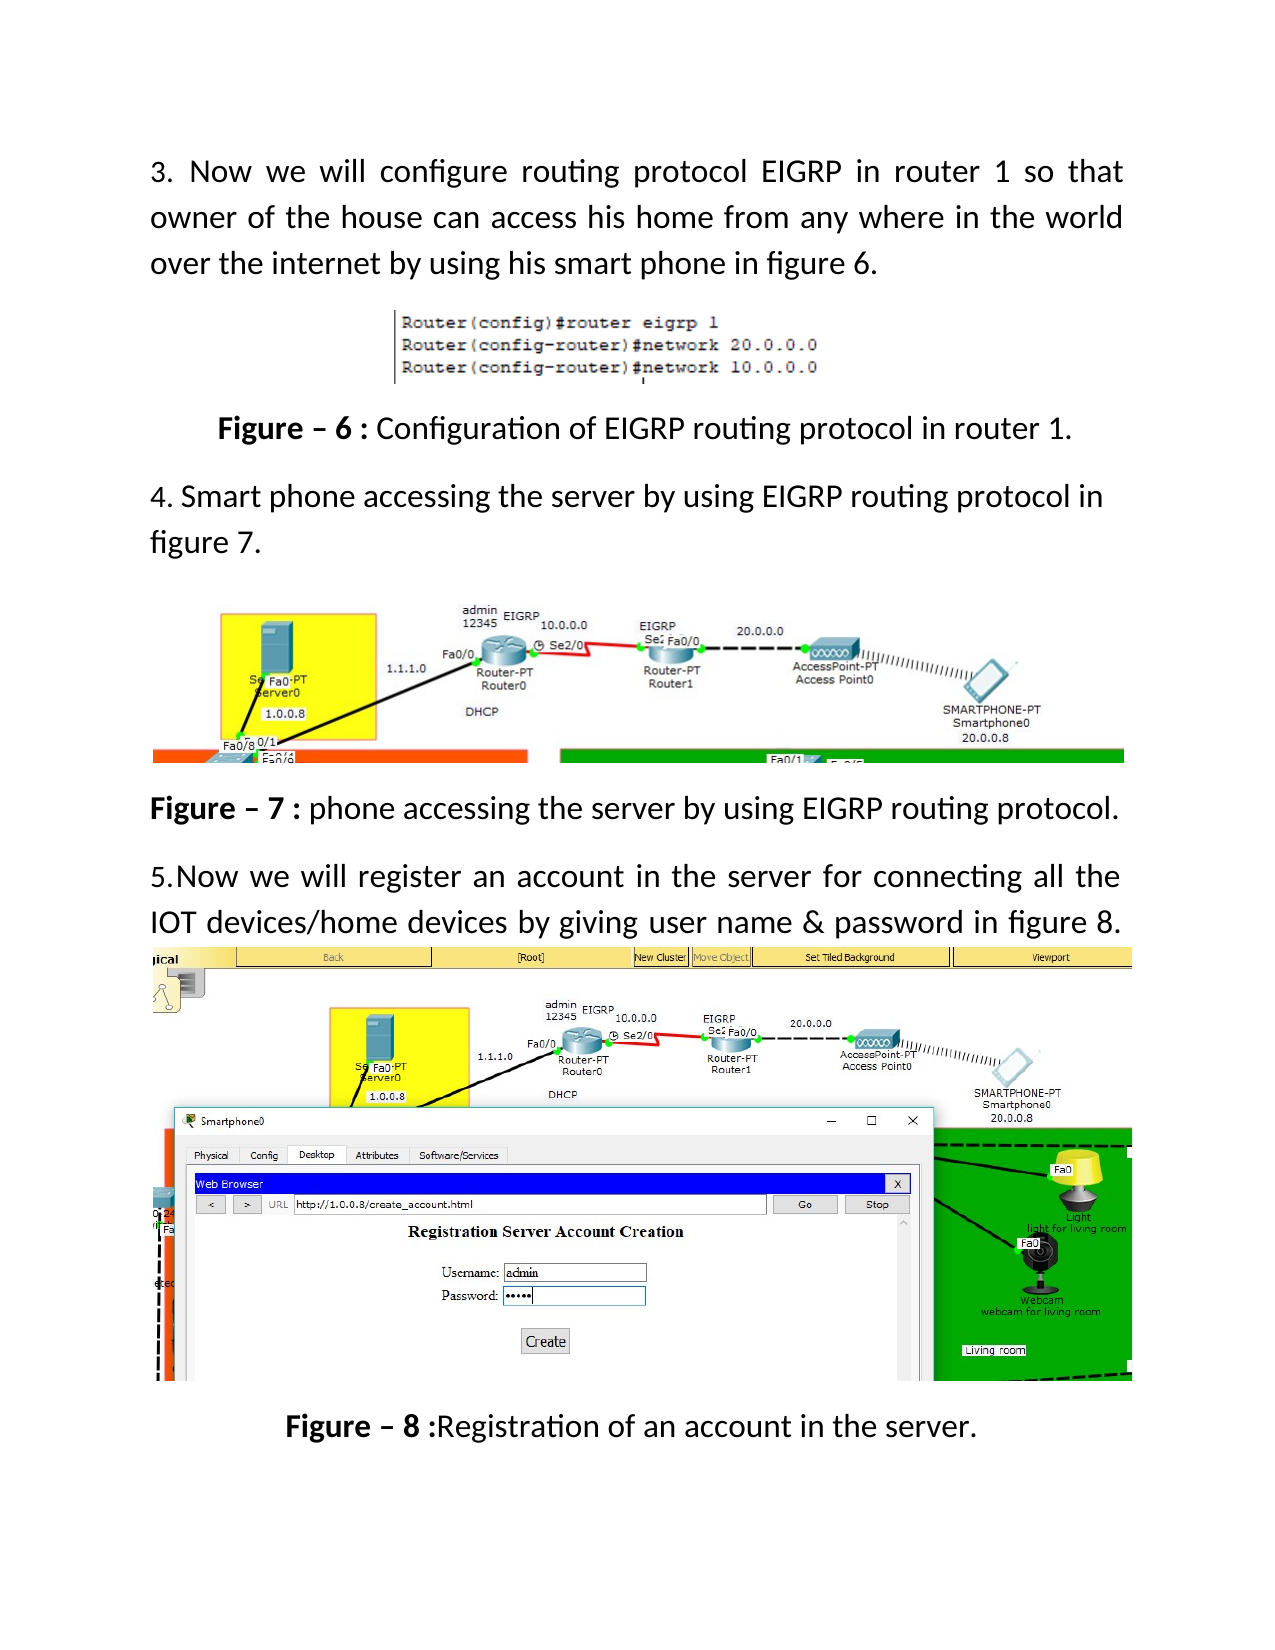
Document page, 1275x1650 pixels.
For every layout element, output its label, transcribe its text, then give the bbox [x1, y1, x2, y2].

picture [153, 604, 1124, 763]
list Now we will register an account in the server for connecting all the IOT devices/home devices by giving user name & password in figure 8. [150, 855, 1125, 942]
list Now we will configure routing protocol EIGRP in router 1 so that owner of the house can access his home from any where in the world over the internet by using his smart phone in figure 6. [150, 150, 1125, 283]
picture [153, 947, 1133, 1381]
text Figure – 8 :Registration of an account in the server. [140, 1405, 1123, 1446]
picture [394, 310, 818, 384]
list Smart phone accessing the server by using EIGRP routing protocol in figure 7. [150, 475, 1105, 562]
text Figure – 6 : Configuration of EIGRP routing protocol in router 1. [218, 329, 1235, 448]
